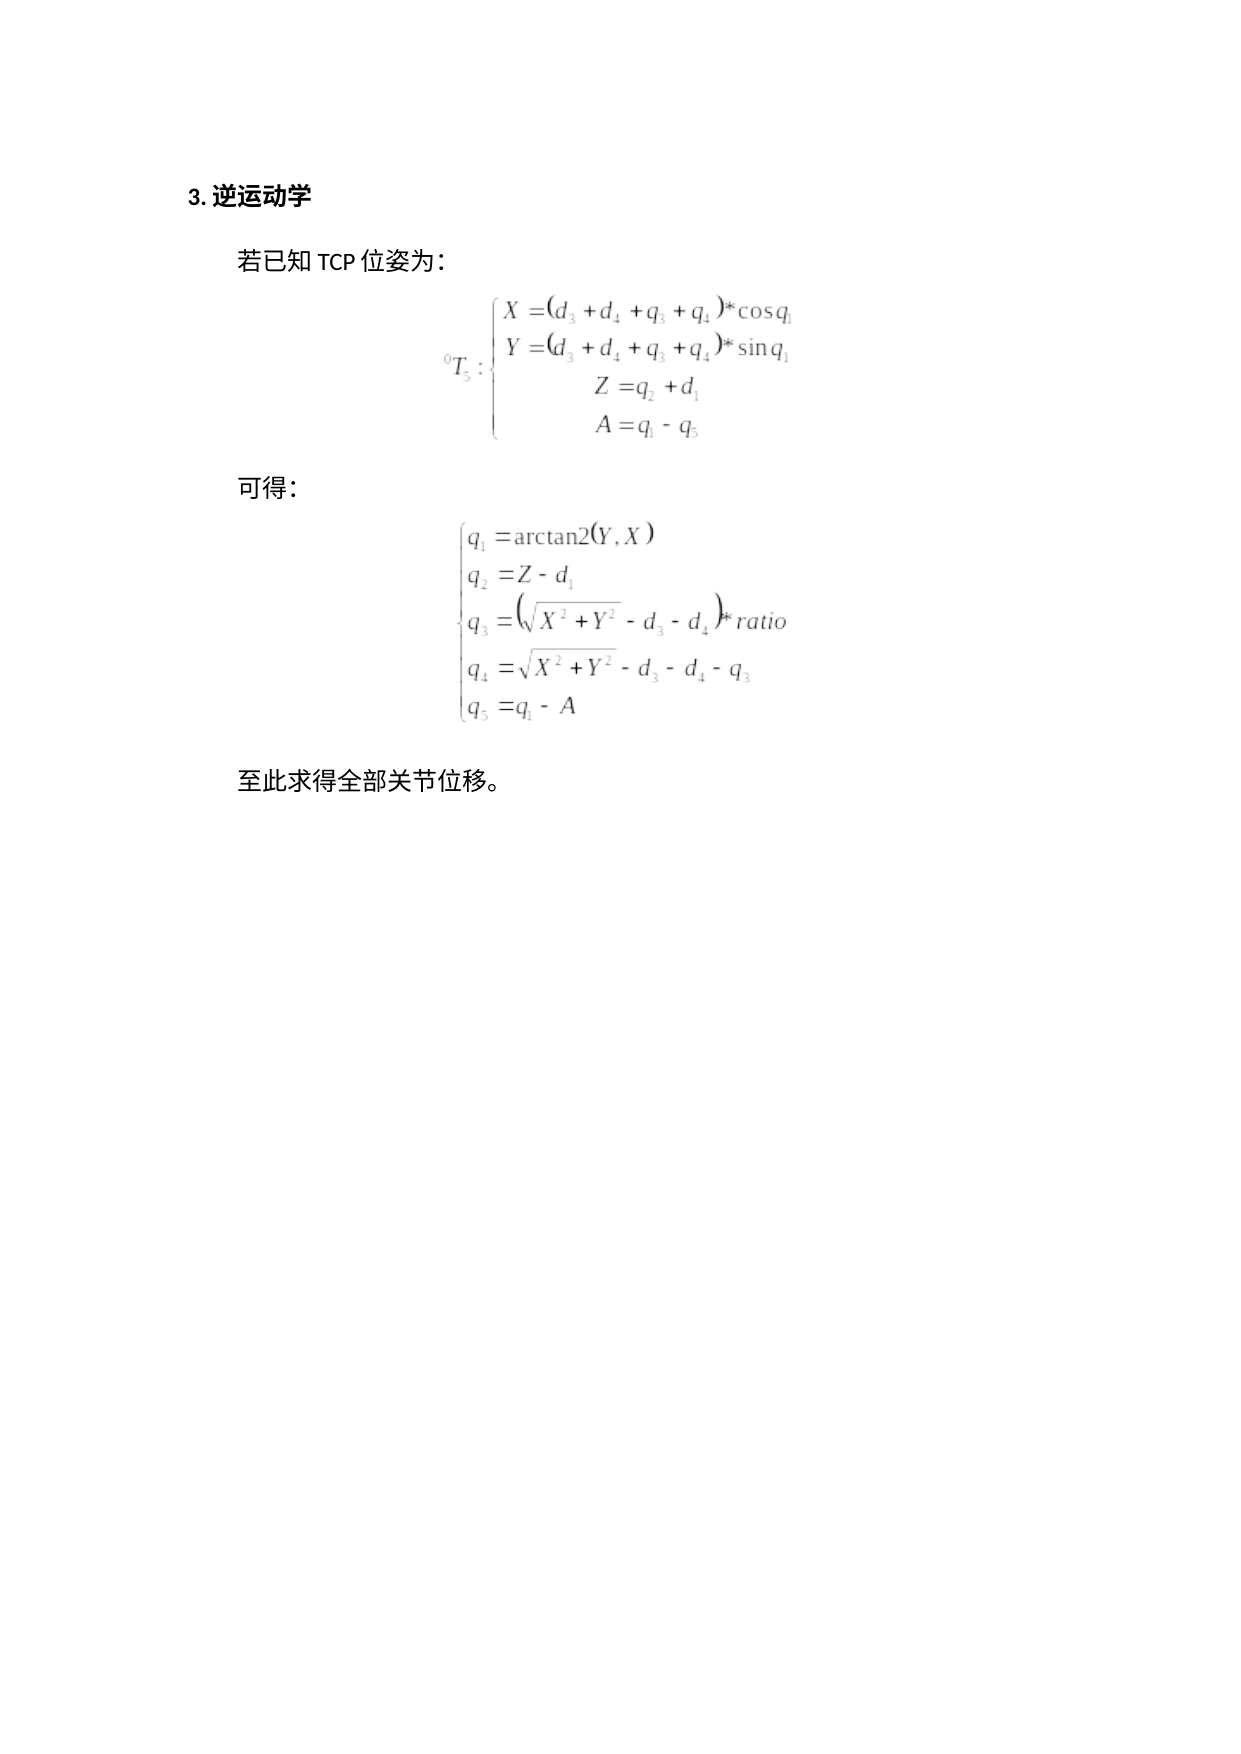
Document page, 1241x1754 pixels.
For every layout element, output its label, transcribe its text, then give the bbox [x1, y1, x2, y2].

text 若已知TCP位姿为： [187, 227, 1053, 292]
text 可得： [187, 454, 1053, 519]
list 逆运动学 [187, 162, 1053, 227]
text 至此求得全部关节位移。 [187, 747, 1053, 812]
